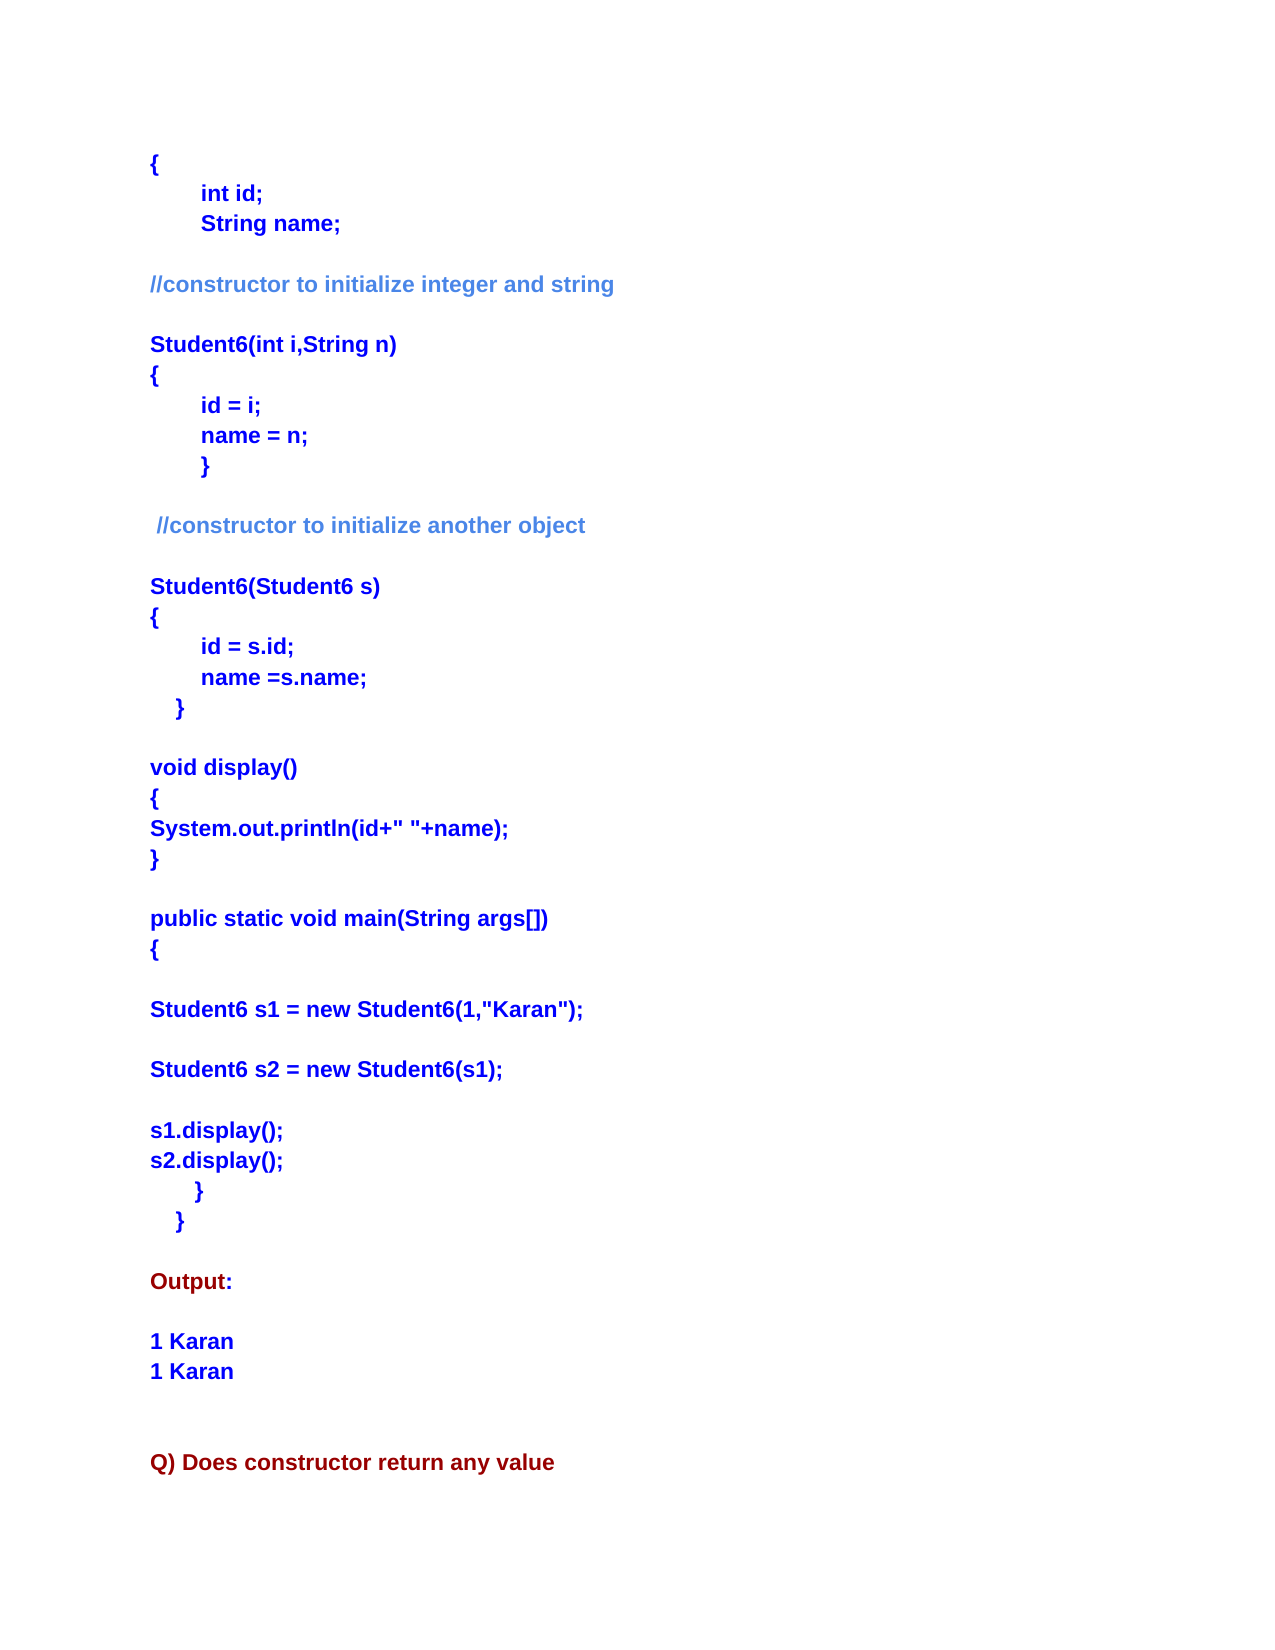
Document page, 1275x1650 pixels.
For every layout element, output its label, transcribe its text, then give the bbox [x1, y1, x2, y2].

text name = n; [150, 422, 1125, 448]
text } [150, 452, 1125, 478]
text s1.display(); [150, 1117, 1125, 1143]
text { [150, 784, 1125, 811]
text } [150, 1177, 1125, 1203]
text 1 Karan [150, 1358, 1125, 1385]
text { [150, 935, 1125, 962]
text Student6 s2 = new Student6(s1); [150, 1056, 1125, 1083]
text } [150, 694, 1125, 720]
text } [150, 1207, 1125, 1234]
text //constructor to initialize integer and string [150, 271, 1125, 297]
text Output: [150, 1268, 1125, 1294]
text s2.display(); [150, 1147, 1125, 1173]
text String name; [150, 210, 1125, 237]
text { [150, 361, 1125, 388]
text System.out.println(id+" "+name); [150, 814, 1125, 841]
text name =s.name; [150, 663, 1125, 690]
text Q) Does constructor return any value [150, 1449, 1125, 1475]
text Student6(int i,String n) [150, 331, 1125, 358]
text { [150, 603, 1125, 629]
text id = i; [150, 392, 1125, 418]
text Student6(Student6 s) [150, 573, 1125, 599]
text void display() [150, 754, 1125, 781]
text } [150, 845, 1125, 871]
text public static void main(String args[]) [150, 905, 1125, 932]
text id = s.id; [150, 633, 1125, 660]
text //constructor to initialize another object [150, 512, 1125, 539]
text 1 Karan [150, 1328, 1125, 1354]
text { [150, 150, 1125, 176]
text Student6 s1 = new Student6(1,"Karan"); [150, 996, 1125, 1022]
text int id; [150, 180, 1125, 207]
